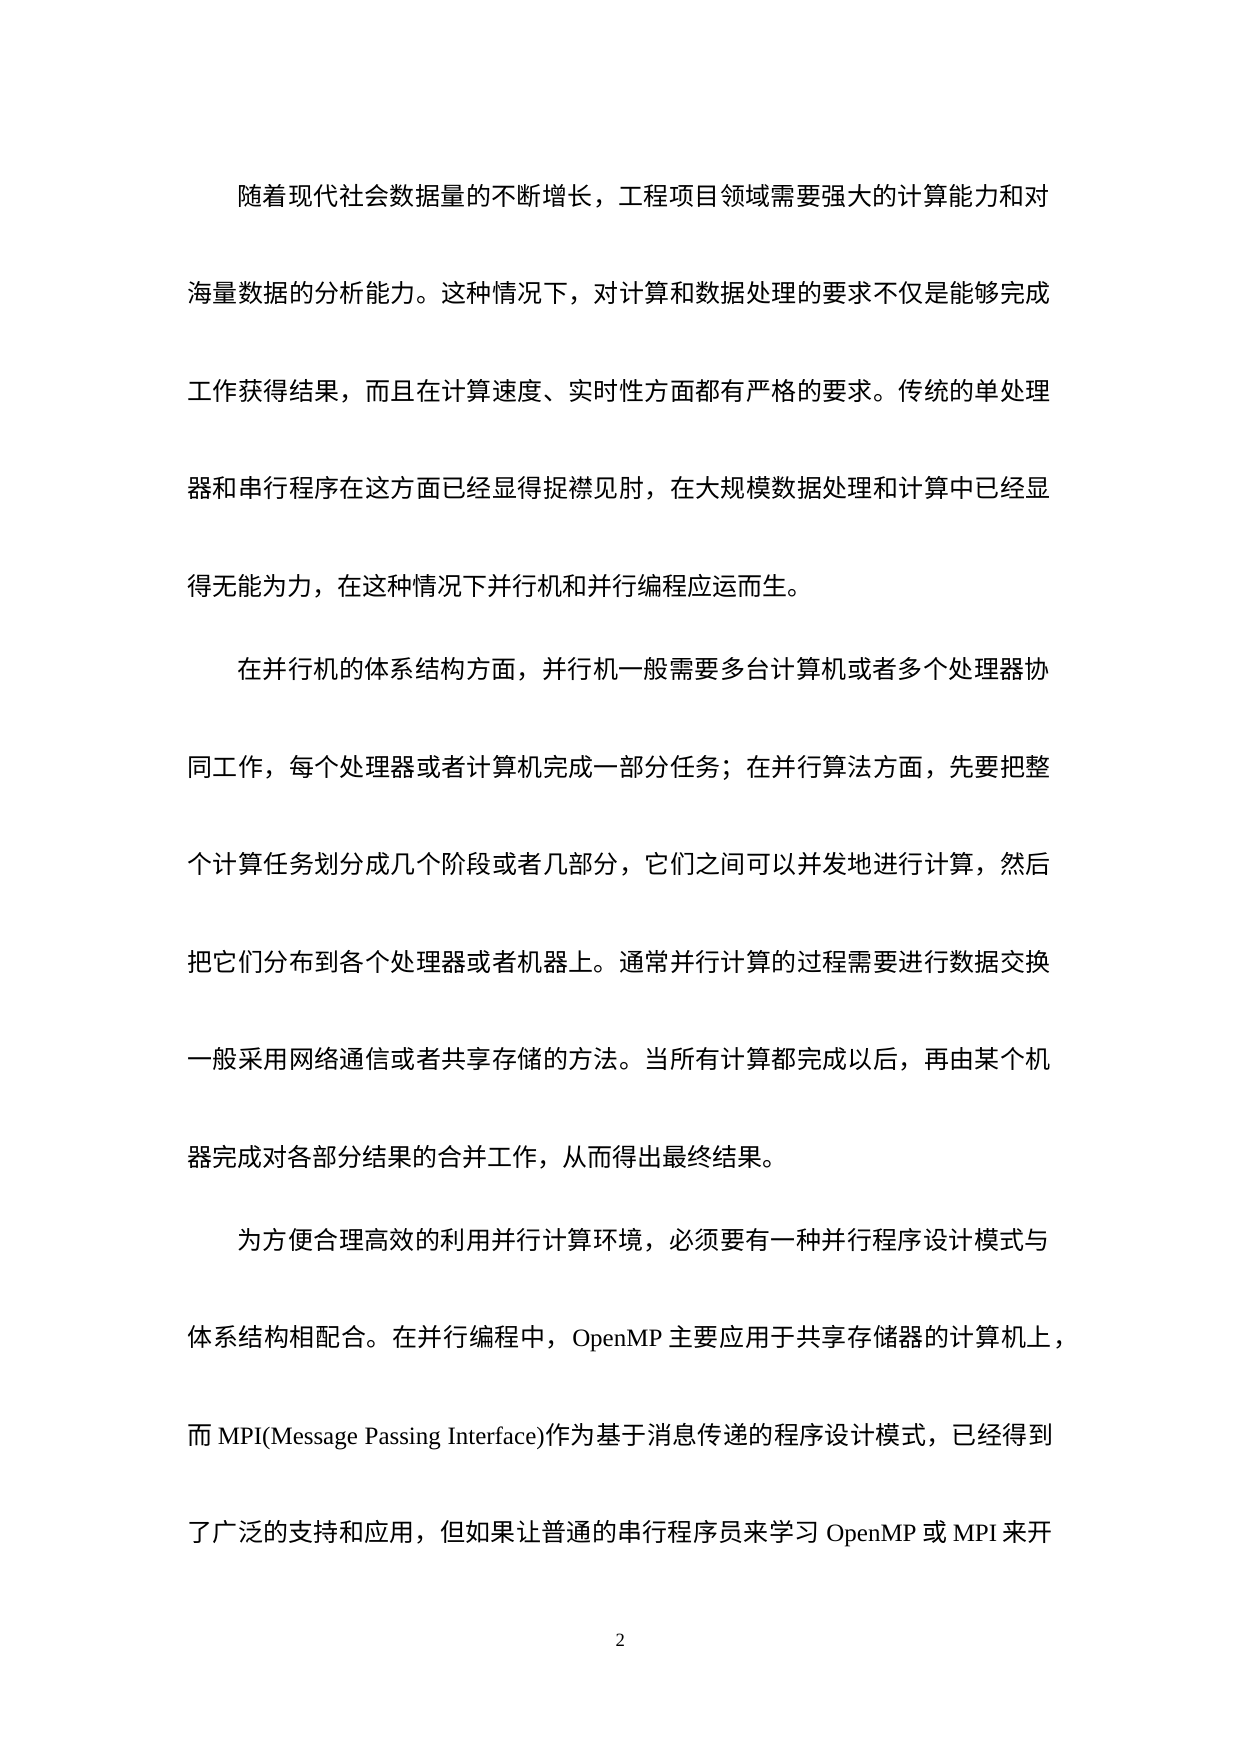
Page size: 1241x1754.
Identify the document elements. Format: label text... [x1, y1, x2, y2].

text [187, 1206, 1053, 1563]
text 在并行机的体系结构方面，并行机一般需要多台计算机或者多个处理器协同工作，每个处理器或者计算机完成一部分任务；在并行算法方面，先要把整个计算任务划分成几个阶段或者几部分，它们之间可以并发地进行计算，然后把它们分布到各个处理器或者机器上。通常并行计算的过程需要进行数据交换，一般采用网络通信或者共享存储的方法。当所有计算都完成以后，再由某个机器完成对各部分结果的合并工作，从而得出最终结果。 [187, 635, 1053, 1188]
text 随着现代社会数据量的不断增长，工程项目领域需要强大的计算能力和对海量数据的分析能力。这种情况下，对计算和数据处理的要求不仅是能够完成工作获得结果，而且在计算速度、实时性方面都有严格的要求。传统的单处理器和串行程序在这方面已经显得捉襟见肘，在大规模数据处理和计算中已经显得无能为力，在这种情况下并行机和并行编程应运而生。 [187, 162, 1053, 617]
